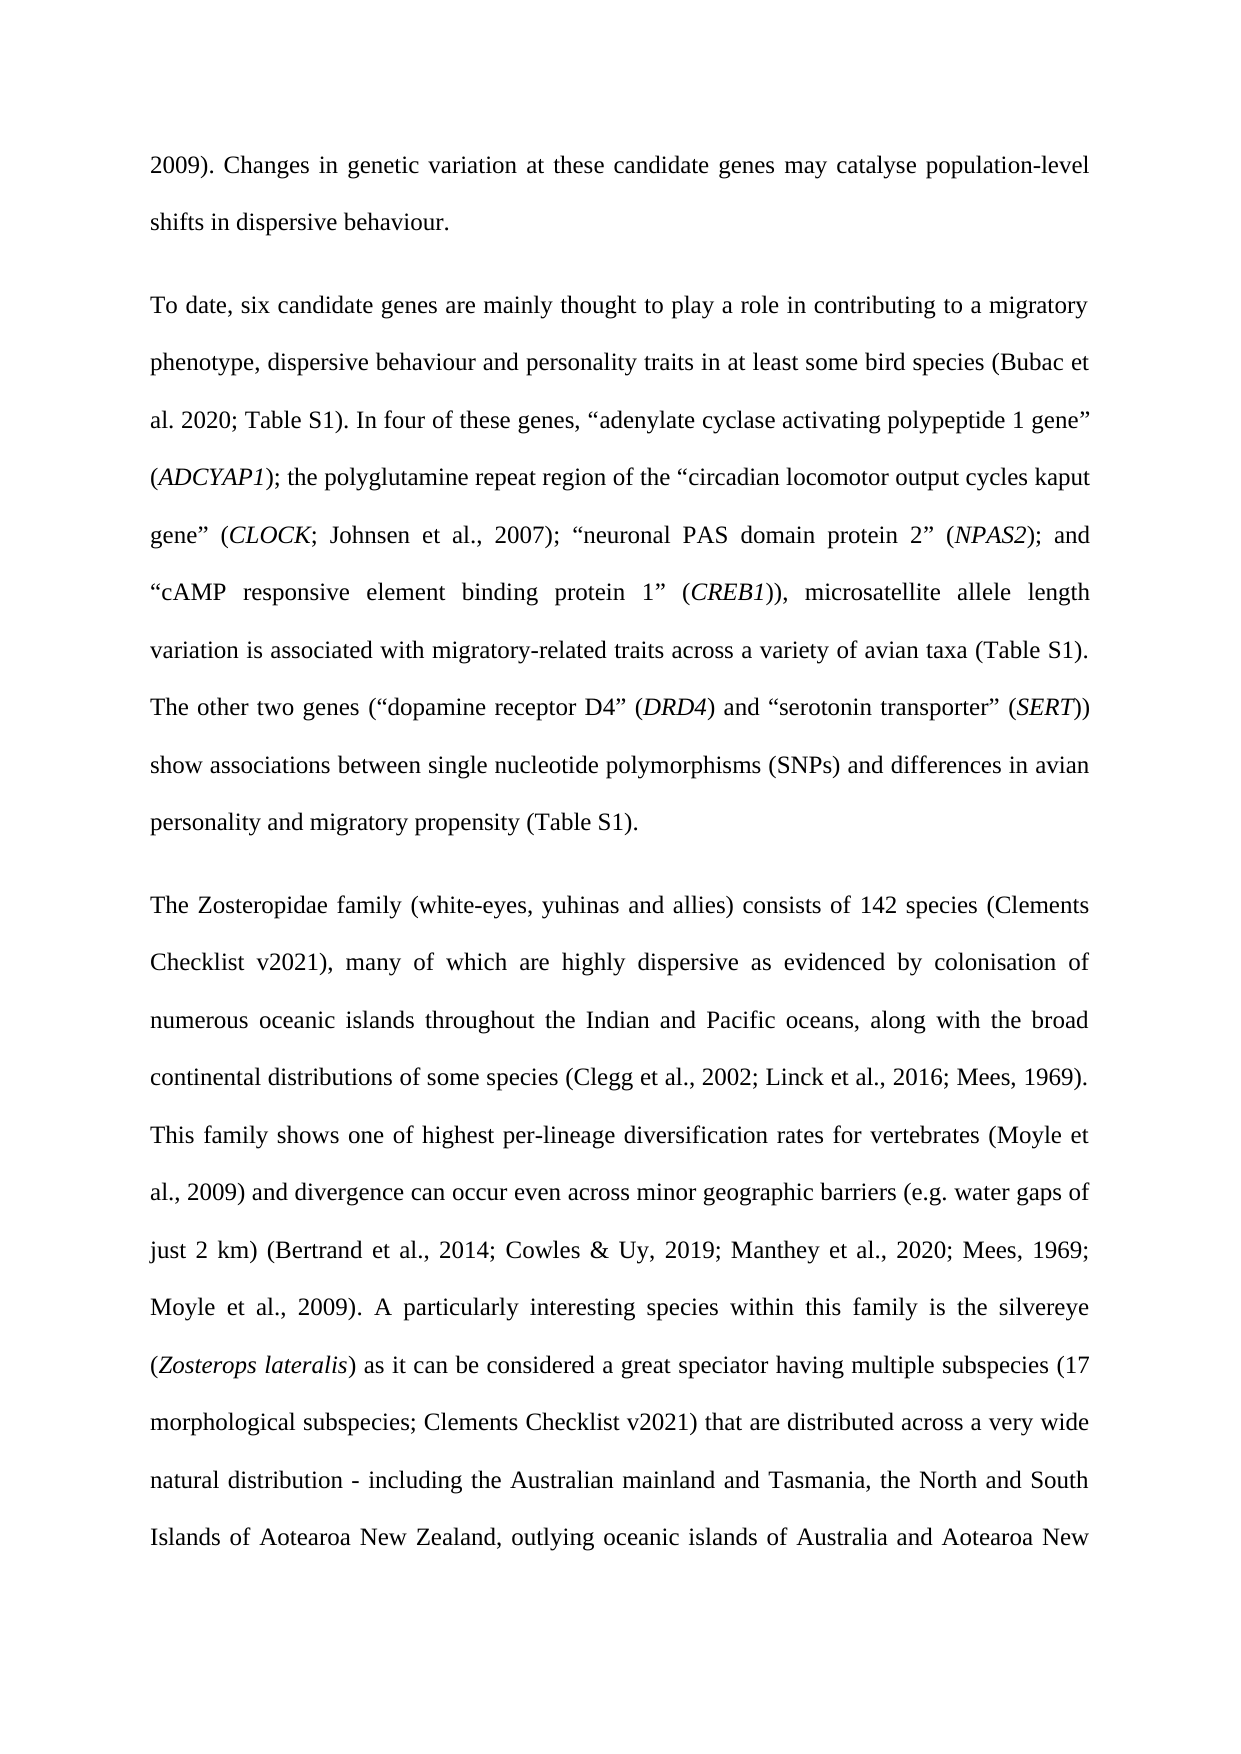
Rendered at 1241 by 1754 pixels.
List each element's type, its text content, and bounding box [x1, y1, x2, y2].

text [150, 890, 1090, 1551]
text To date, six candidate genes are mainly thought to play a role in contributing to a migratory phenotype, dispersive behaviour and personality traits in at least some bird species (Bubac et al. 2020; Table S1). In four of these genes, “adenylate cyclase activating polypeptide 1 gene” (ADCYAP1); the polyglutamine repeat region of the “circadian locomotor output cycles kaput gene” (CLOCK; Johnsen et al., 2007)⁠⁠; “neuronal PAS domain protein 2” (NPAS2); and “cAMP responsive element binding protein 1” (CREB1)), microsatellite allele length variation is associated with migratory-related traits across a variety of avian taxa (Table S1). The other two genes (“dopamine receptor D4” (DRD4) and “serotonin transporter” (SERT)) show associations between single nucleotide polymorphisms (SNPs) and differences in avian personality and migratory propensity (Table S1)⁠. [150, 290, 1090, 836]
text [150, 150, 1090, 236]
